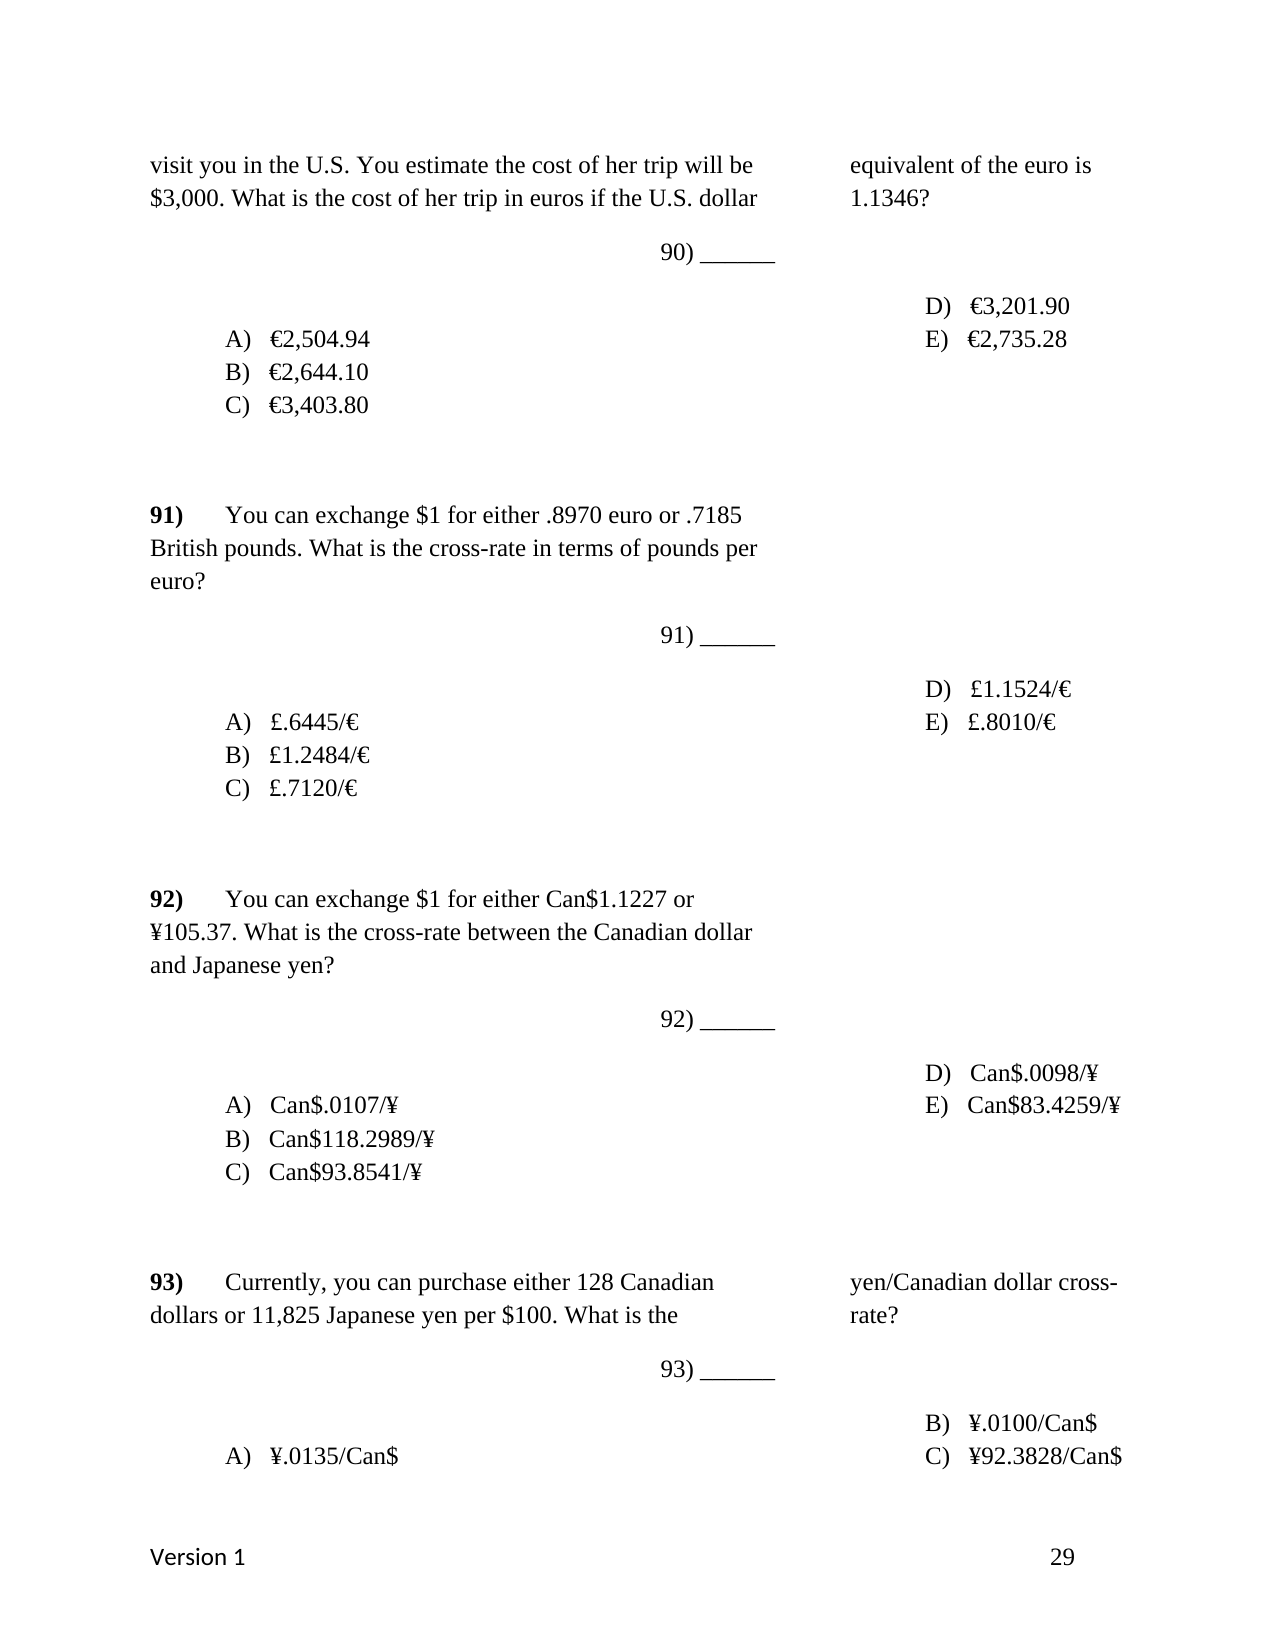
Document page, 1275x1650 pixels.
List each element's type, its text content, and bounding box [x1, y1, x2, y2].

text 90) ______ [150, 237, 775, 266]
text A) Can$.0107/¥ B) Can$118.2989/¥ C) Can$93.8541/¥ D) Can$.0098/¥ E) Can$83.4259/¥ [150, 1058, 775, 1185]
text 91) You can exchange $1 for either .8970 euro or .7185 British pounds. What is the cross-rate in terms of pounds per euro? [150, 500, 775, 595]
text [850, 1408, 1125, 1470]
text 91) ______ [150, 620, 775, 649]
text A) Can$.0107/¥ B) Can$118.2989/¥ C) Can$93.8541/¥ D) Can$.0098/¥ E) Can$83.4259/¥ [850, 1058, 1125, 1152]
text 93) Currently, you can purchase either 128 Canadian dollars or 11,825 Japanese yen per $100. What is the yen/Canadian dollar cross-rate? [150, 1267, 775, 1329]
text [850, 150, 1125, 212]
text A) £.6445/€ B) £1.2484/€ C) £.7120/€ D) £1.1524/€ E) £.8010/€ [850, 674, 1125, 769]
text 92) ______ [150, 1004, 775, 1032]
text A) £.6445/€ B) £1.2484/€ C) £.7120/€ D) £1.1524/€ E) £.8010/€ [150, 674, 775, 802]
text A) €2,504.94 B) €2,644.10 C) €3,403.80 D) €3,201.90 E) €2,735.28 [850, 291, 1125, 386]
text 93) ______ [150, 1354, 775, 1383]
text 93) Currently, you can purchase either 128 Canadian dollars or 11,825 Japanese yen per $100. What is the yen/Canadian dollar cross-rate? [850, 1267, 1125, 1329]
text 92) You can exchange $1 for either Can$1.1227 or ¥105.37. What is the cross-rate between the Canadian dollar and Japanese yen? [150, 884, 775, 979]
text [150, 1408, 775, 1470]
text A) €2,504.94 B) €2,644.10 C) €3,403.80 D) €3,201.90 E) €2,735.28 [150, 291, 775, 418]
